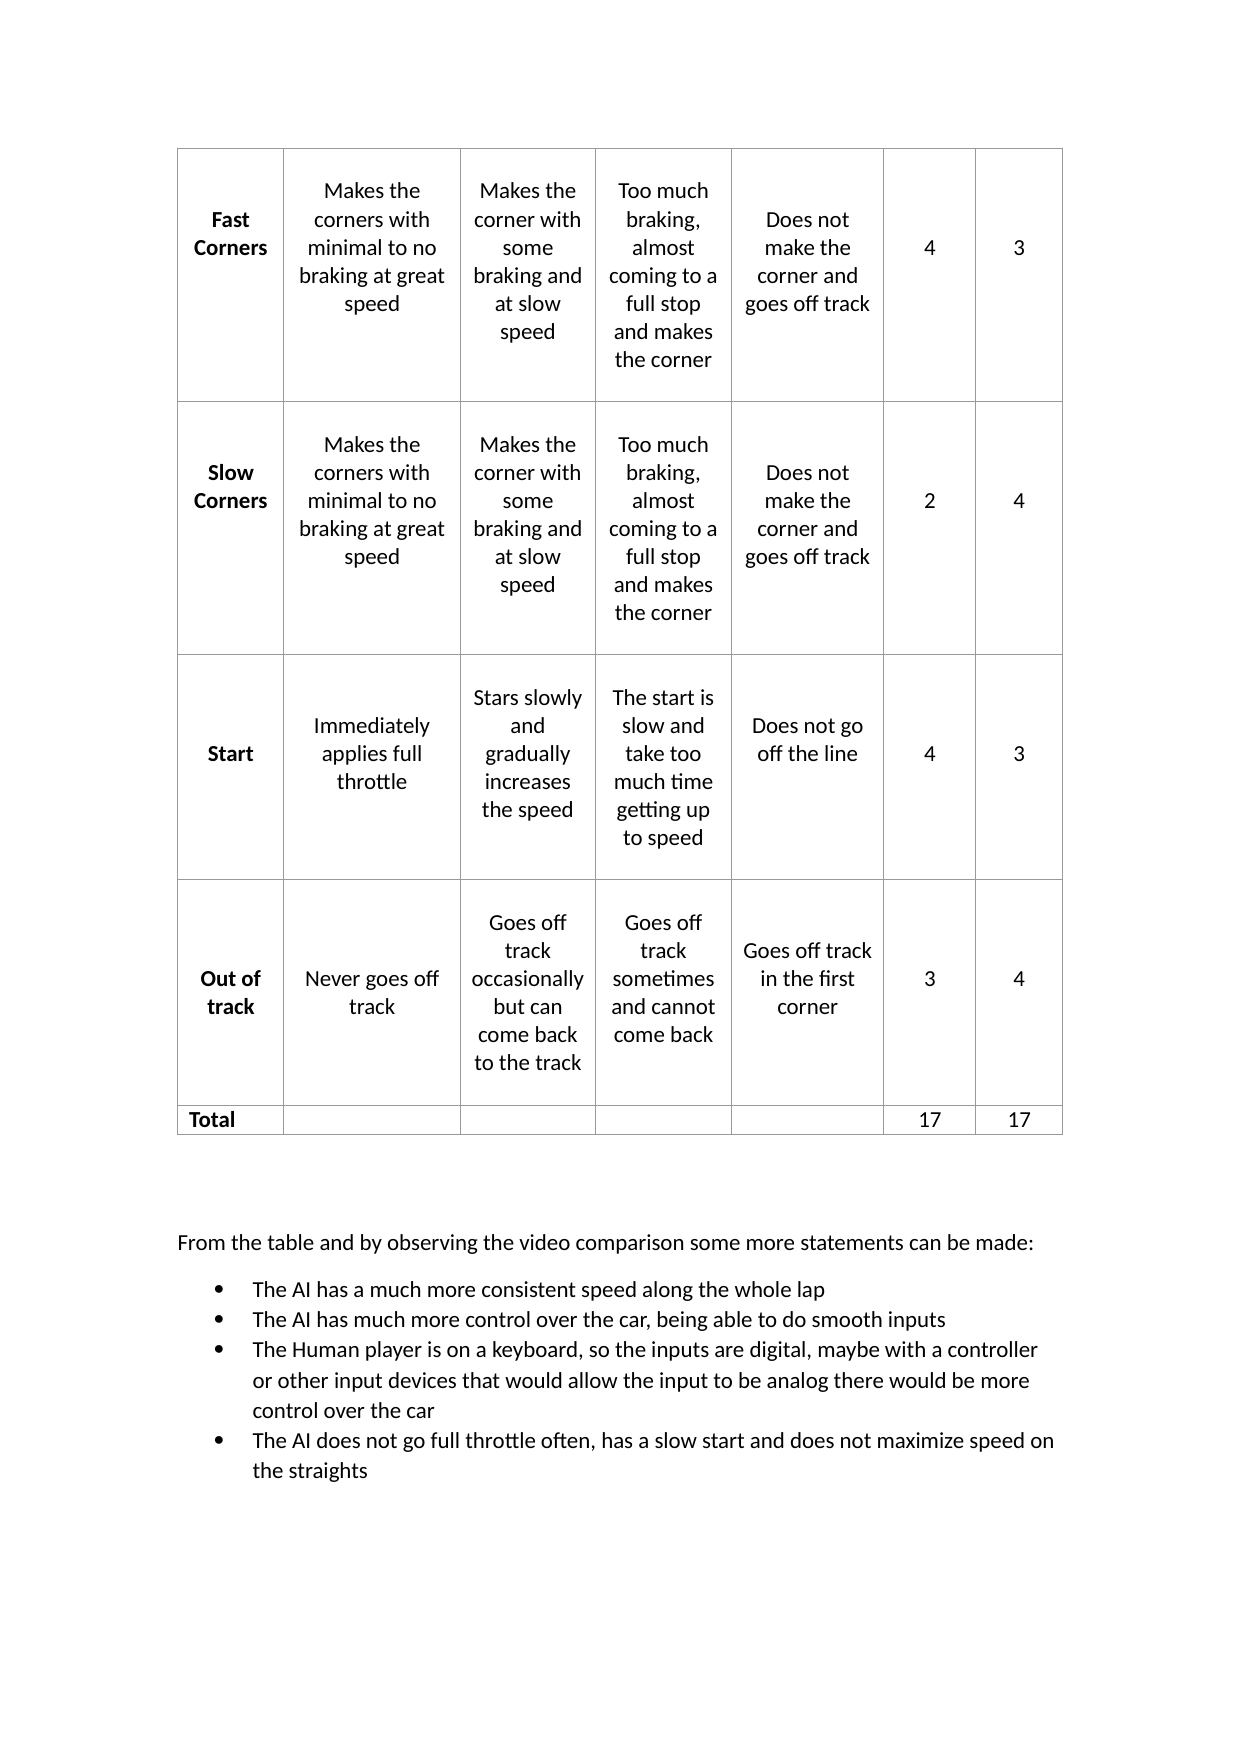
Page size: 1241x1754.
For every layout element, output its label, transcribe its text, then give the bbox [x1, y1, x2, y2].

table_cell 4 [976, 880, 1062, 1104]
table_cell [732, 1106, 883, 1133]
table_cell Too much braking, almost coming to a full stop and makes the corner [596, 149, 731, 401]
table_cell Makes the corner with some braking and at slow speed [461, 402, 595, 654]
table_cell Too much braking, almost coming to a full stop and makes the corner [596, 402, 731, 654]
table_cell Does not go off the line [732, 655, 883, 879]
table_cell Slow Corners [178, 402, 283, 654]
table_cell Immediately applies full throttle [284, 655, 460, 879]
table_cell 4 [884, 149, 975, 401]
table_cell 3 [976, 149, 1062, 401]
table_cell Fast Corners [178, 149, 283, 401]
table_cell Does not make the corner and goes off track [732, 402, 883, 654]
table_cell Makes the corners with minimal to no braking at great speed [284, 149, 460, 401]
table_cell Stars slowly and gradually increases the speed [461, 655, 595, 879]
table_cell 4 [884, 655, 975, 879]
list The AI has a much more consistent speed along the whole lap [215, 1275, 1063, 1303]
table_cell 17 [884, 1106, 975, 1133]
table_cell 17 [976, 1106, 1062, 1133]
table_cell Does not make the corner and goes off track [732, 149, 883, 401]
table_cell Makes the corners with minimal to no braking at great speed [284, 402, 460, 654]
table_cell 3 [884, 880, 975, 1104]
table_cell [284, 1106, 460, 1133]
table_cell 3 [976, 655, 1062, 879]
table_cell Goes off track sometimes and cannot come back [596, 880, 731, 1104]
table_cell 2 [884, 402, 975, 654]
table_cell Never goes off track [284, 880, 460, 1104]
table_cell Out of track [178, 880, 283, 1104]
table_cell 4 [976, 402, 1062, 654]
table_cell Goes off track occasionally but can come back to the track [461, 880, 595, 1104]
table_cell Goes off track in the first corner [732, 880, 883, 1104]
table_cell [461, 1106, 595, 1133]
table_cell Start [178, 655, 283, 879]
table_cell [596, 1106, 731, 1133]
table_cell The start is slow and take too much time getting up to speed [596, 655, 731, 879]
table_cell Total [178, 1106, 283, 1133]
list The AI has much more control over the car, being able to do smooth inputs [215, 1305, 1063, 1333]
text From the table and by observing the video comparison some more statements can be made: [177, 1228, 1063, 1256]
list The AI does not go full throttle often, has a slow start and does not maximize speed on the straights [215, 1426, 1063, 1484]
table_cell Makes the corner with some braking and at slow speed [461, 149, 595, 401]
list The Human player is on a keyboard, so the inputs are digital, maybe with a controller or other input devices that would allow the input to be analog there would be more control over the car [215, 1336, 1063, 1424]
